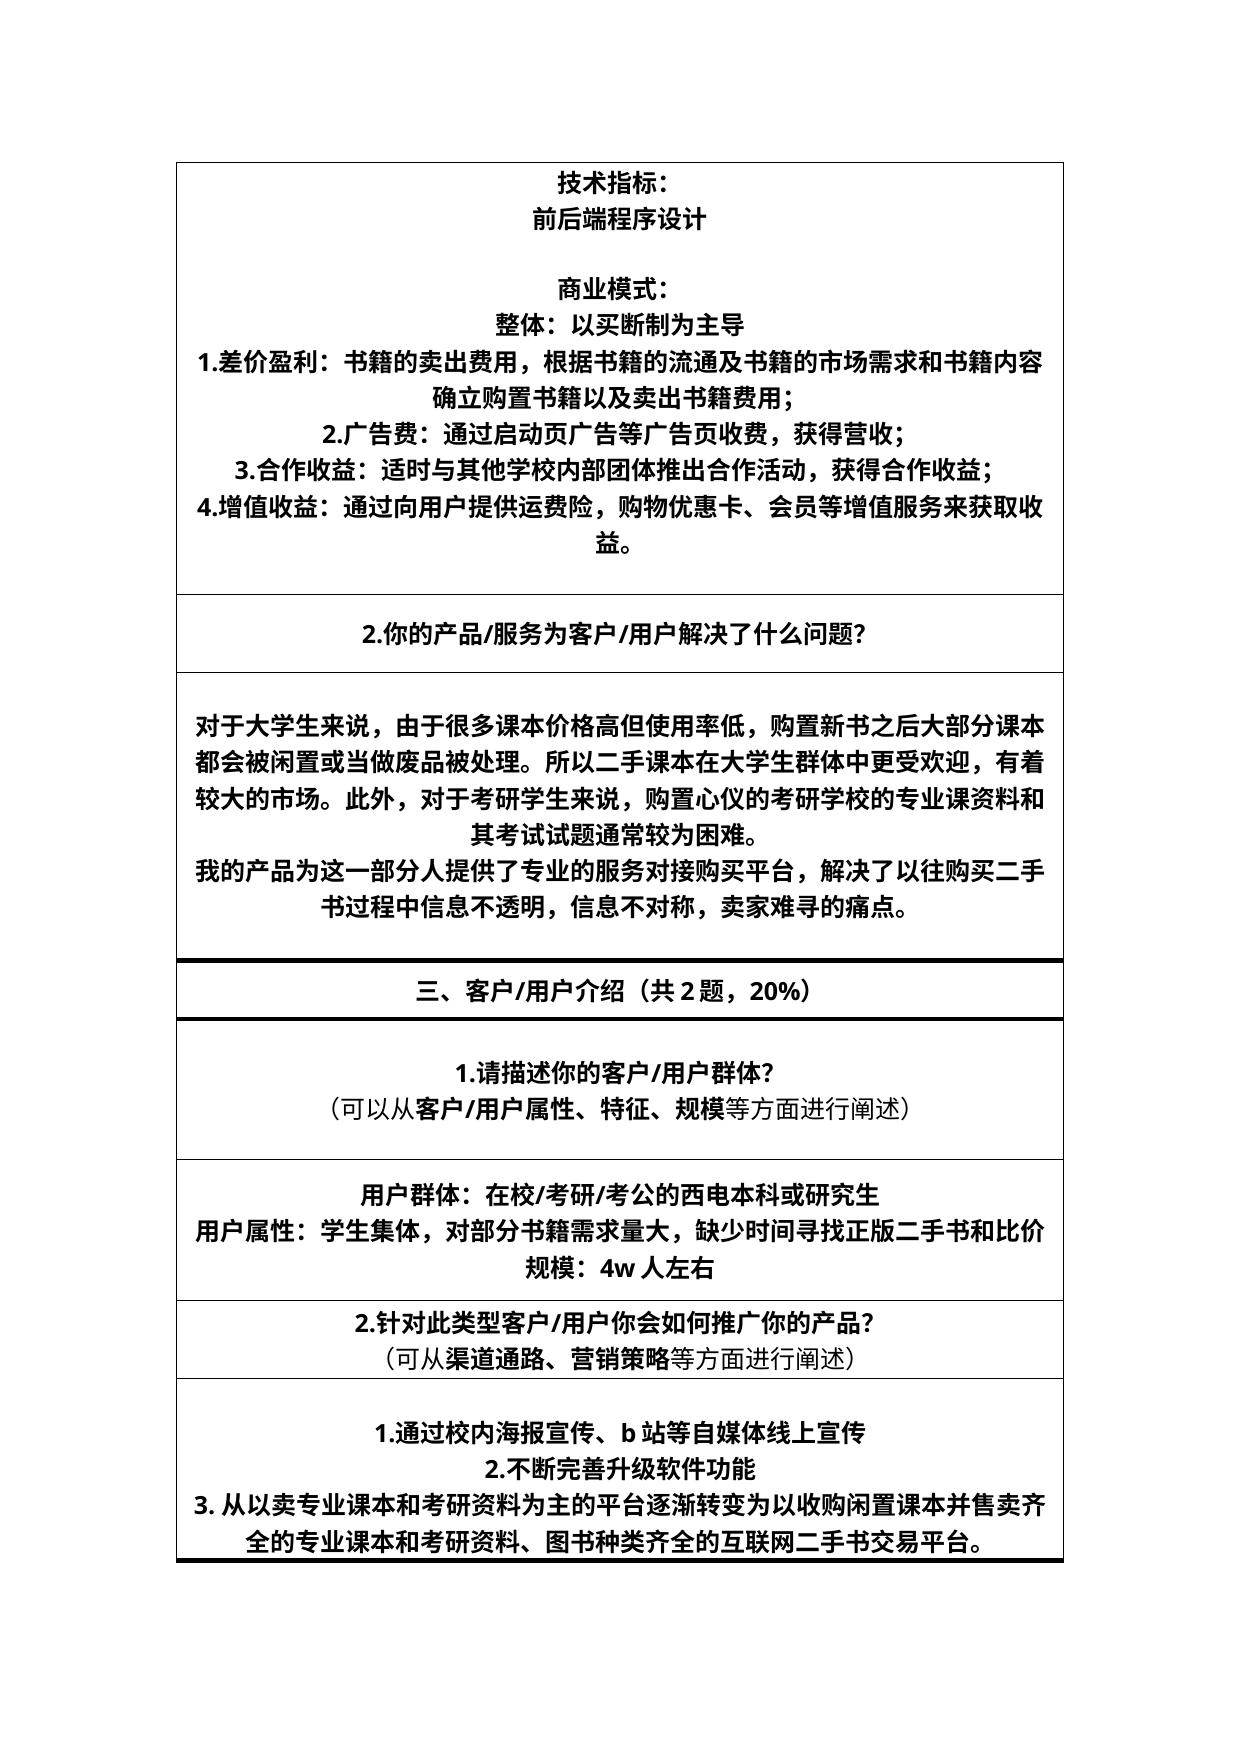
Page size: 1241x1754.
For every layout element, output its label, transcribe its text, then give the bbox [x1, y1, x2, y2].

table_cell 三、客户/用户介绍（共2题，20%） [177, 963, 1063, 1017]
table_cell 2.你的产品/服务为客户/用户解决了什么问题？ [177, 595, 1063, 672]
table_cell 1.请描述你的客户/用户群体？ （可以从客户/用户属性、特征、规模等方面进行阐述） [177, 1021, 1063, 1158]
table_cell 2.针对此类型客户/用户你会如何推广你的产品？ （可从渠道通路、营销策略等方面进行阐述） [177, 1301, 1063, 1378]
table_cell 用户群体：在校/考研/考公的西电本科或研究生 用户属性：学生集体，对部分书籍需求量大，缺少时间寻找正版二手书和比价 规模：4w人左右 [177, 1160, 1063, 1300]
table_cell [177, 163, 1063, 594]
table_cell 对于大学生来说，由于很多课本价格高但使用率低，购置新书之后大部分课本都会被闲置或当做废品被处理。所以二手课本在大学生群体中更受欢迎，有着较大的市场。此外，对于考研学生来说，购置心仪的考研学校的专业课资料和其考试试题通常较为困难。 我的产品为这一部分人提供了专业的服务对接购买平台，解决了以往购买二手书过程中信息不透明，信息不对称，卖家难寻的痛点。 [177, 673, 1063, 958]
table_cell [177, 1379, 1063, 1558]
